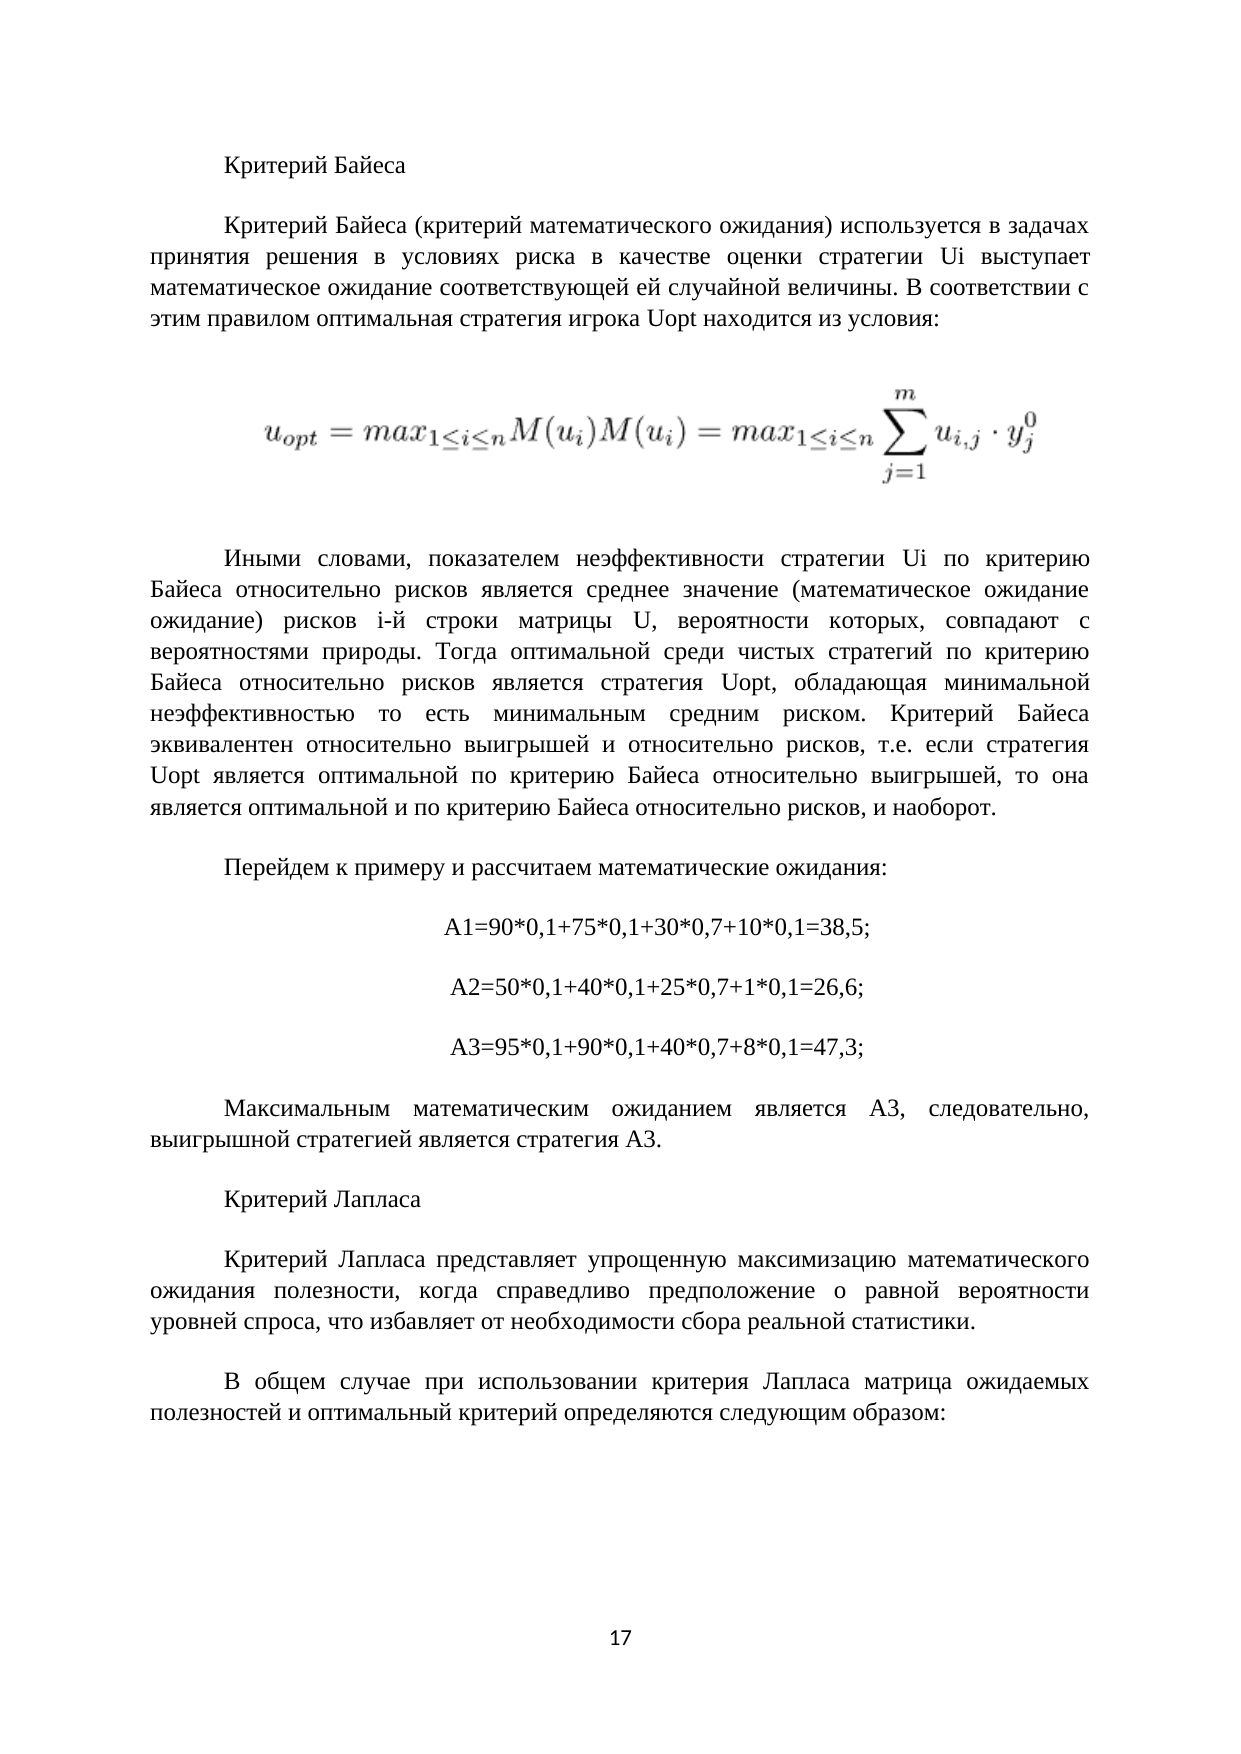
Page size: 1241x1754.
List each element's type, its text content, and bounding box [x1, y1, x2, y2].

text Перейдем к примеру и рассчитаем математические ожидания: [150, 852, 1090, 881]
text Критерий Байеса [150, 150, 1090, 179]
text Иными словами, показателем неэффективности стратегии Ui по критерию Байеса относительно рисков является среднее значение (математическое ожидание ожидание) рисков i-й строки матрицы U, вероятности которых, совпадают с вероятностями природы. Тогда оптимальной среди чистых стратегий по критерию Байеса относительно рисков является стратегия Uopt, обладающая минимальной неэффективностью то есть минимальным средним риском. Критерий Байеса эквивалентен относительно выигрышей и относительно рисков, т.е. если стратегия Uopt является оптимальной по критерию Байеса относительно выигрышей, то она является оптимальной и по критерию Байеса относительно рисков, и наоборот. [150, 543, 1090, 820]
text А2=50*0,1+40*0,1+25*0,7+1*0,1=26,6; [150, 972, 1090, 1001]
text Критерий Лапласа представляет упрощенную максимизацию математического ожидания полезности, когда справедливо предположение о равной вероятности уровней спроса, что избавляет от необходимости сбора реальной статистики. [150, 1244, 1090, 1335]
text Максимальным математическим ожиданием является А3, следовательно, выигрышной стратегией является стратегия А3. [150, 1093, 1090, 1152]
text А1=90*0,1+75*0,1+30*0,7+10*0,1=38,5; [150, 912, 1090, 941]
text Критерий Байеса (критерий математического ожидания) используется в задачах принятия решения в условиях риска в качестве оценки стратегии Ui выступает математическое ожидание соответствующей ей случайной величины. В соответствии с этим правилом оптимальная стратегия игрока Uopt находится из условия: [150, 210, 1090, 332]
text Критерий Лапласа [150, 1184, 1090, 1213]
text А3=95*0,1+90*0,1+40*0,7+8*0,1=47,3; [150, 1032, 1090, 1061]
text В общем случае при использовании критерия Лапласа матрица ожидаемых полезностей и оптимальный критерий определяются следующим образом: [150, 1366, 1090, 1426]
picture [259, 363, 1055, 512]
